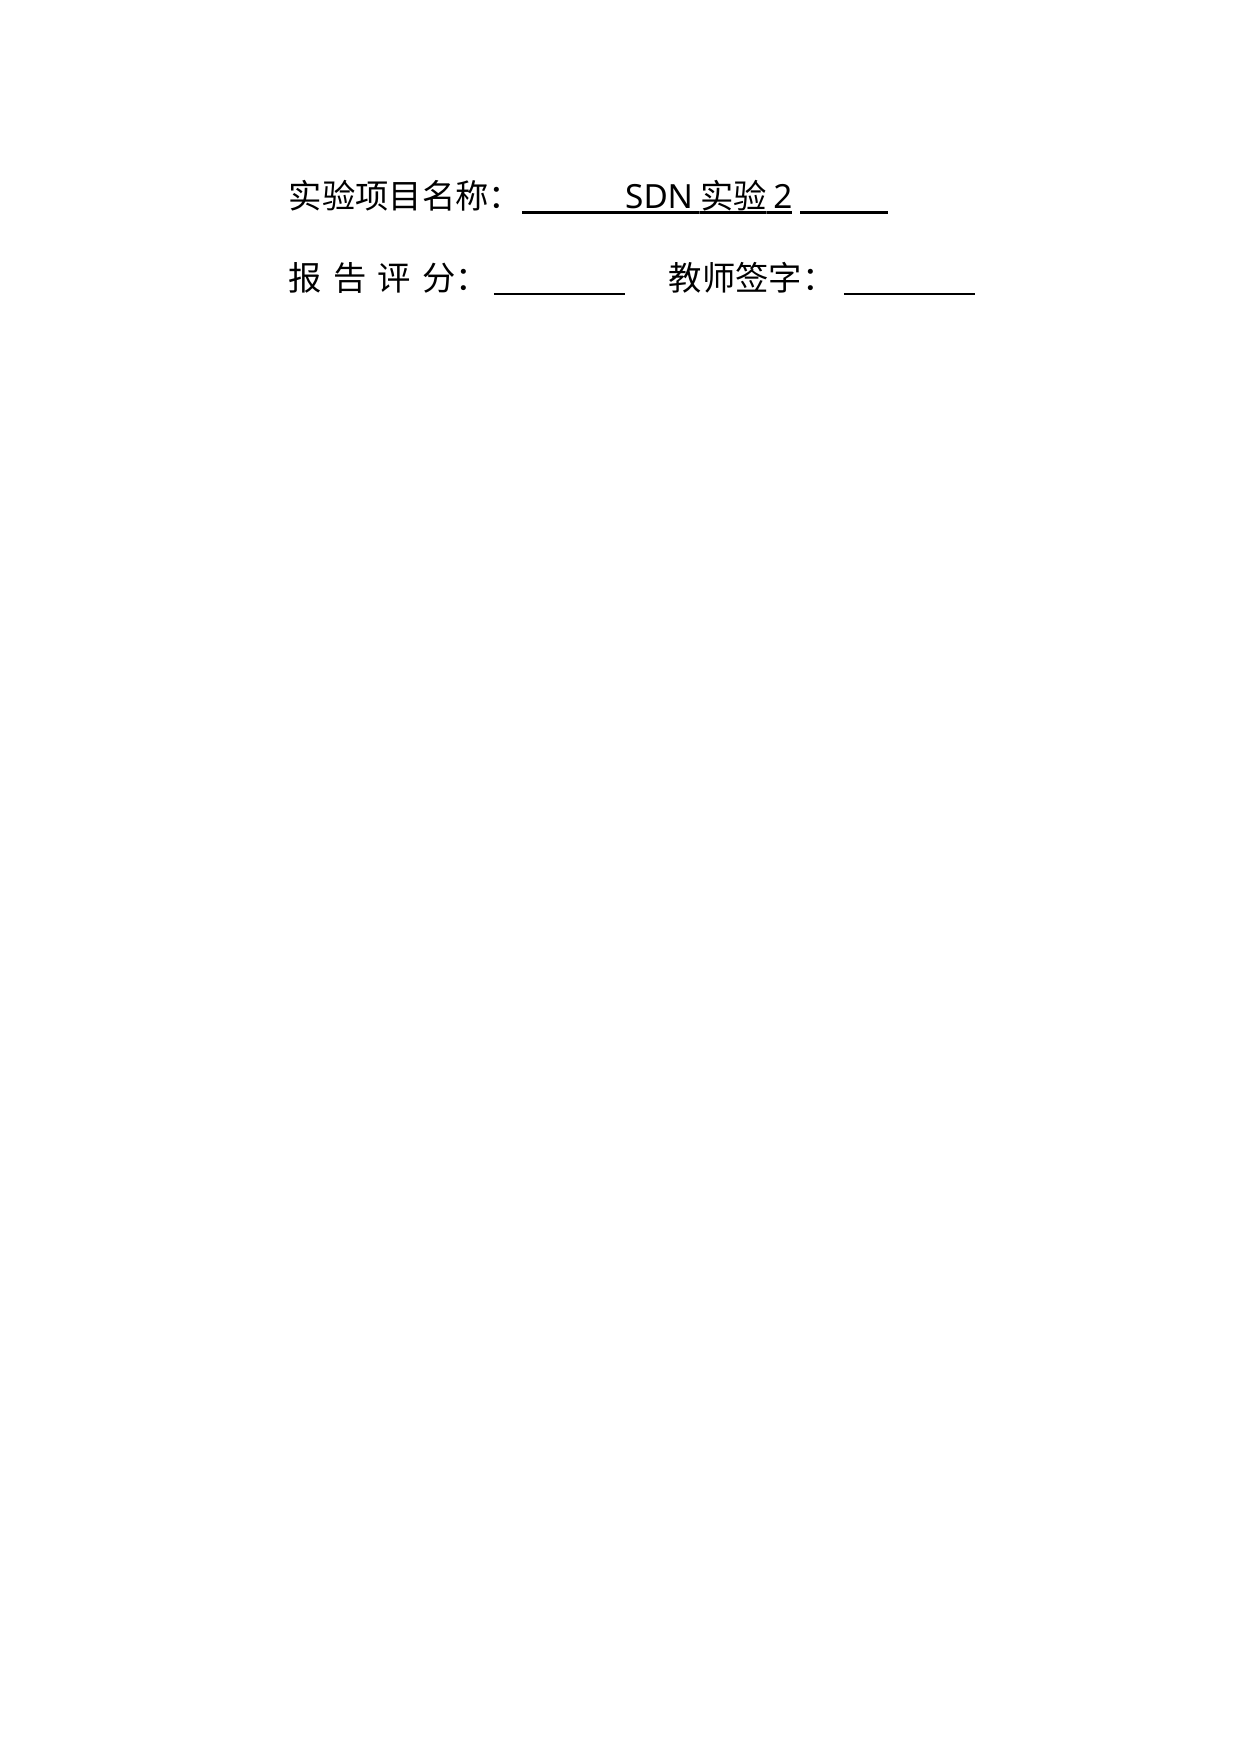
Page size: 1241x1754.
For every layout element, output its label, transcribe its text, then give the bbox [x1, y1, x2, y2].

text 实验项目名称： SDN实验2 [289, 162, 1053, 227]
text 报告评分： 教师签字： [289, 243, 1053, 308]
